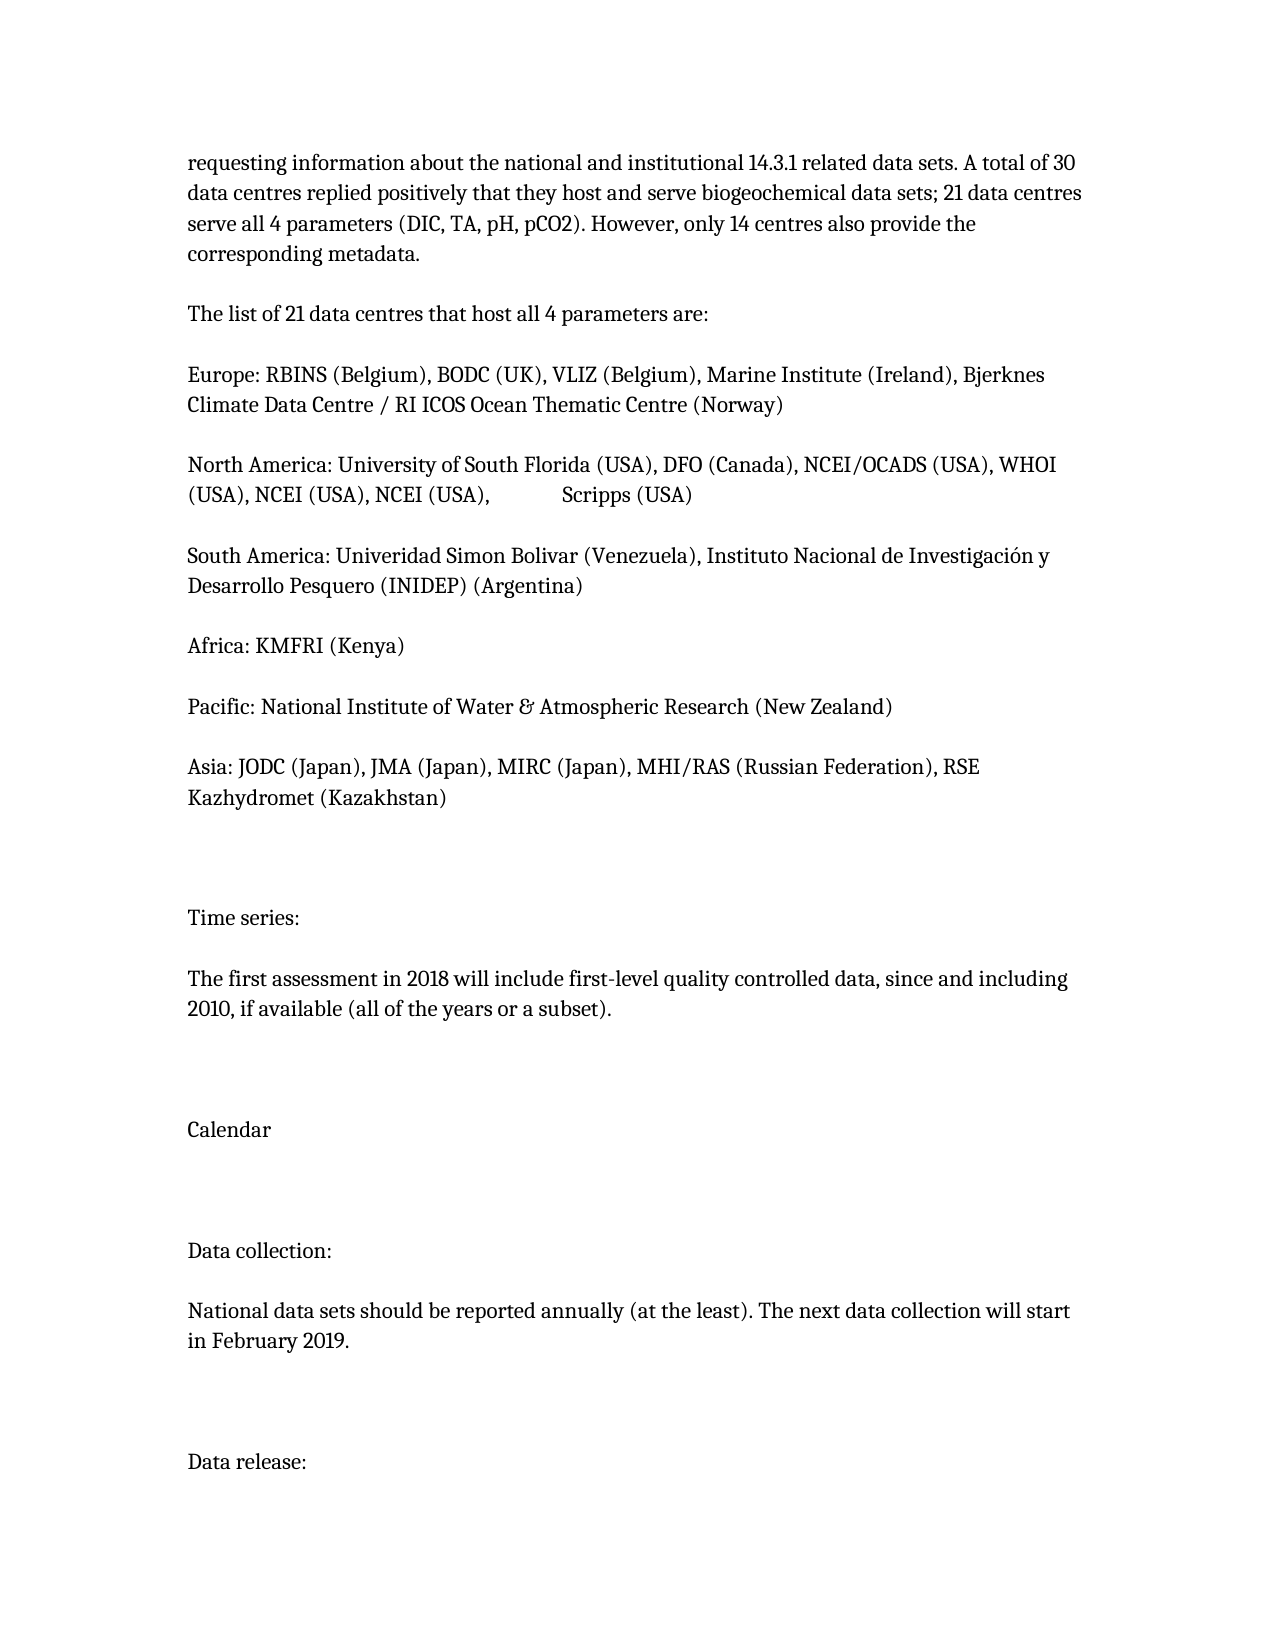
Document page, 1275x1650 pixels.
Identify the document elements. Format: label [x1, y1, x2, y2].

text [187, 150, 1087, 1475]
